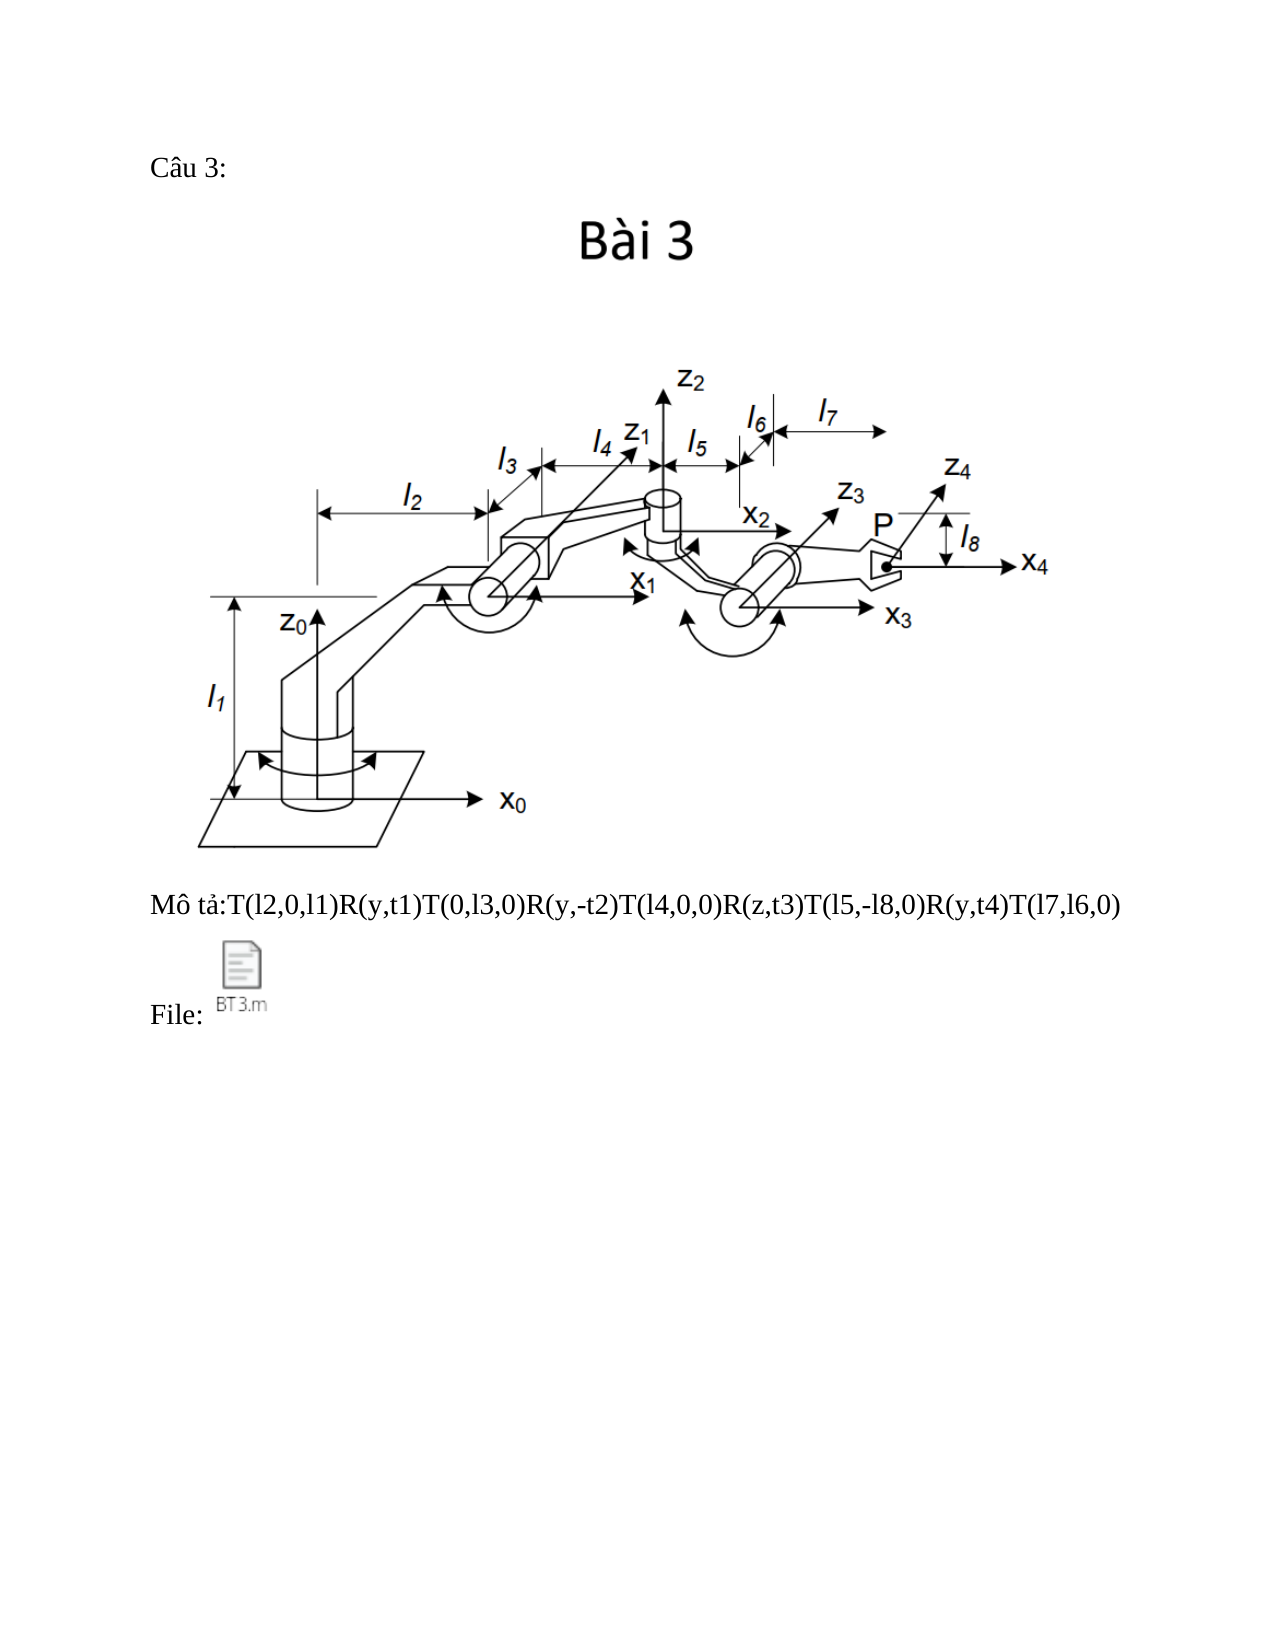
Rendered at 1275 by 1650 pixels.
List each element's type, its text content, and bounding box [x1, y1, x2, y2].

picture [150, 185, 1125, 869]
text Câu 3: [150, 150, 1125, 185]
text Mô tả:T(l2,0,l1)R(y,t1)T(0,l3,0)R(y,-t2)T(l4,0,0)R(z,t3)T(l5,-l8,0)R(y,t4)T(l7,l6,0) [150, 887, 1125, 921]
text File: [150, 940, 1125, 1031]
